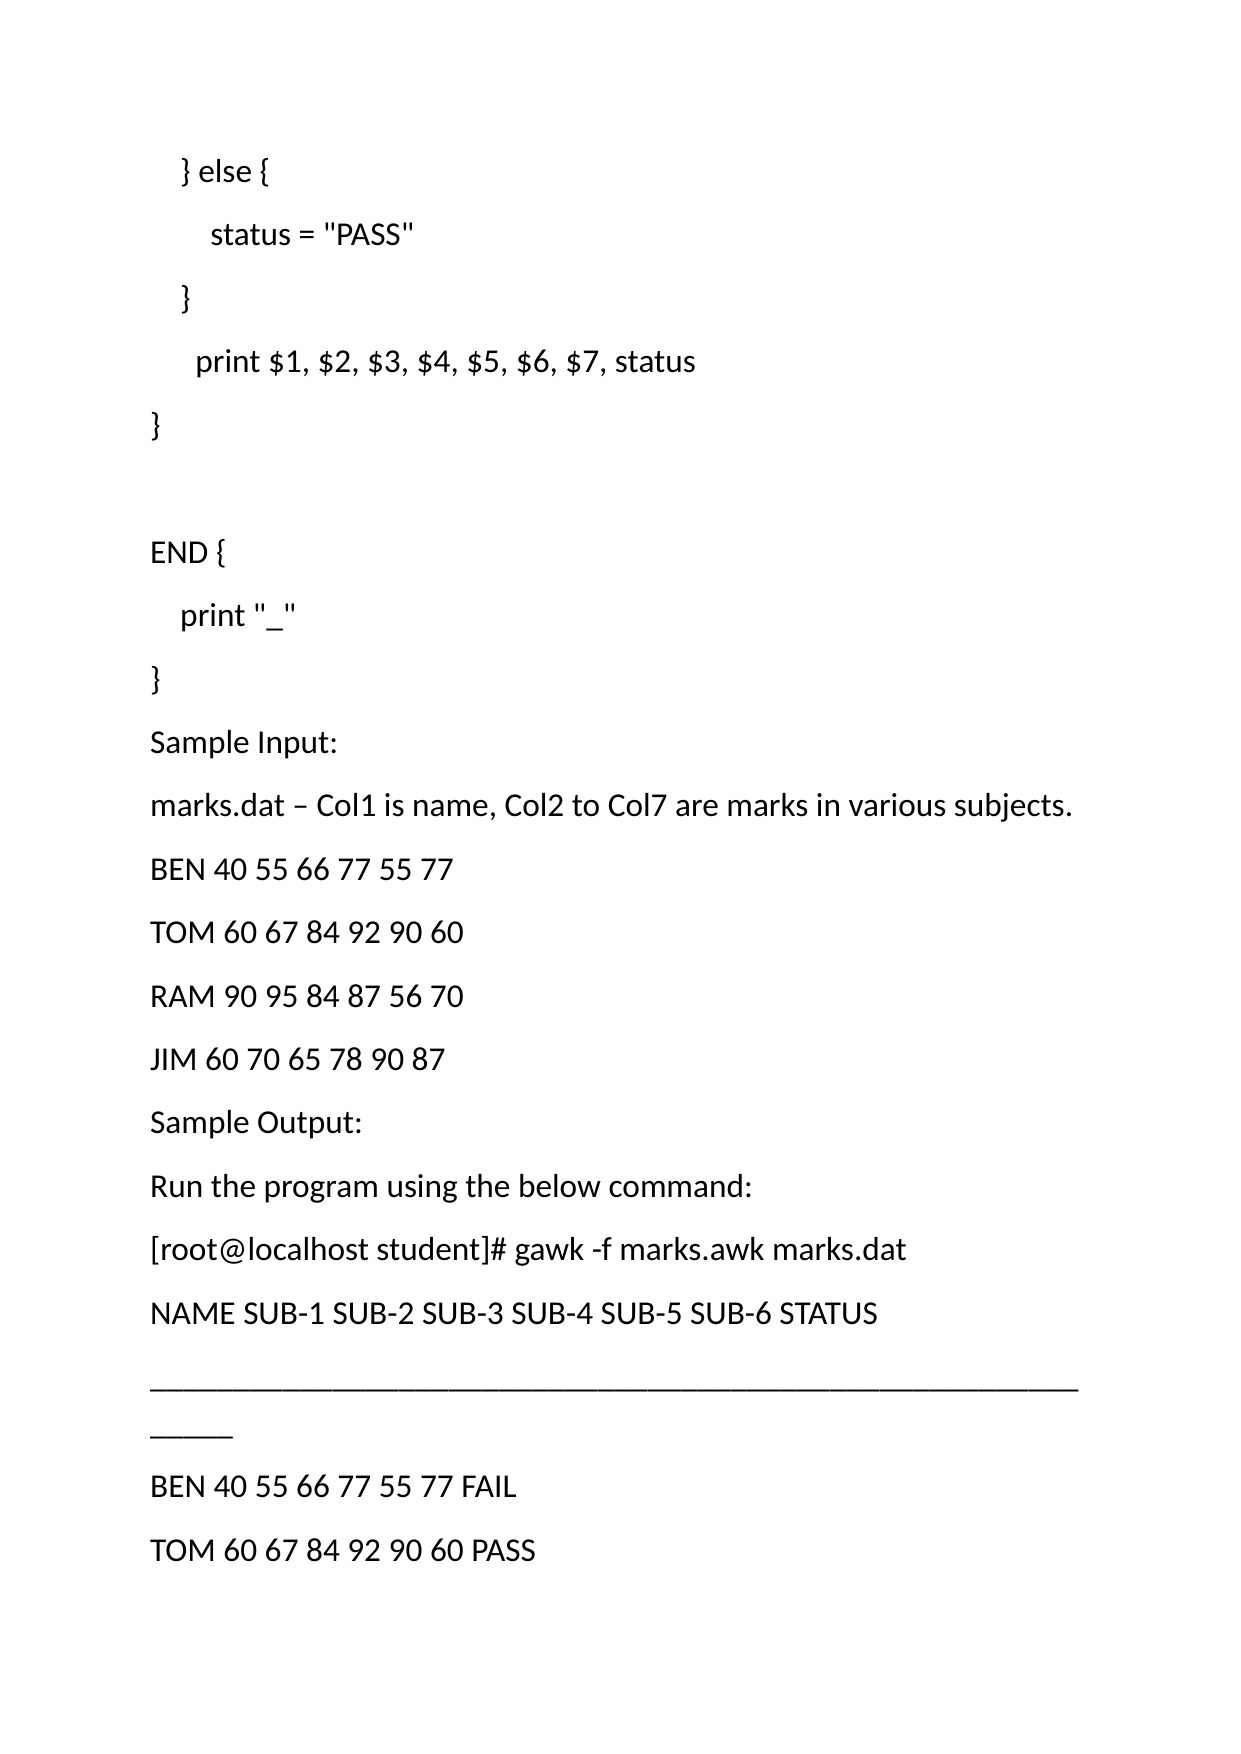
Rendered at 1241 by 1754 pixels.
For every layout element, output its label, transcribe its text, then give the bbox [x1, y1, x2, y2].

text JIM 60 70 65 78 90 87 [150, 1038, 1090, 1079]
text status = "PASS" [150, 213, 1090, 254]
text Sample Output: [150, 1102, 1090, 1142]
text TOM 60 67 84 92 90 60 PASS [150, 1529, 1090, 1570]
text [root@localhost student]# gawk -f marks.awk marks.dat [150, 1228, 1090, 1269]
text Run the program using the below command: [150, 1165, 1090, 1206]
text marks.dat – Col1 is name, Col2 to Col7 are marks in various subjects. [150, 784, 1090, 825]
text NAME SUB-1 SUB-2 SUB-3 SUB-4 SUB-5 SUB-6 STATUS [150, 1292, 1090, 1333]
text BEN 40 55 66 77 55 77 FAIL [150, 1466, 1090, 1506]
text } [150, 657, 1090, 698]
text print "_" [150, 594, 1090, 635]
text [150, 1355, 1090, 1443]
text END { [150, 531, 1090, 571]
text } [150, 277, 1090, 318]
text } [150, 404, 1090, 444]
text } else { [150, 150, 1090, 191]
text Sample Input: [150, 721, 1090, 762]
text RAM 90 95 84 87 56 70 [150, 975, 1090, 1015]
text BEN 40 55 66 77 55 77 [150, 848, 1090, 888]
text print $1, $2, $3, $4, $5, $6, $7, status [150, 340, 1090, 381]
text TOM 60 67 84 92 90 60 [150, 911, 1090, 952]
